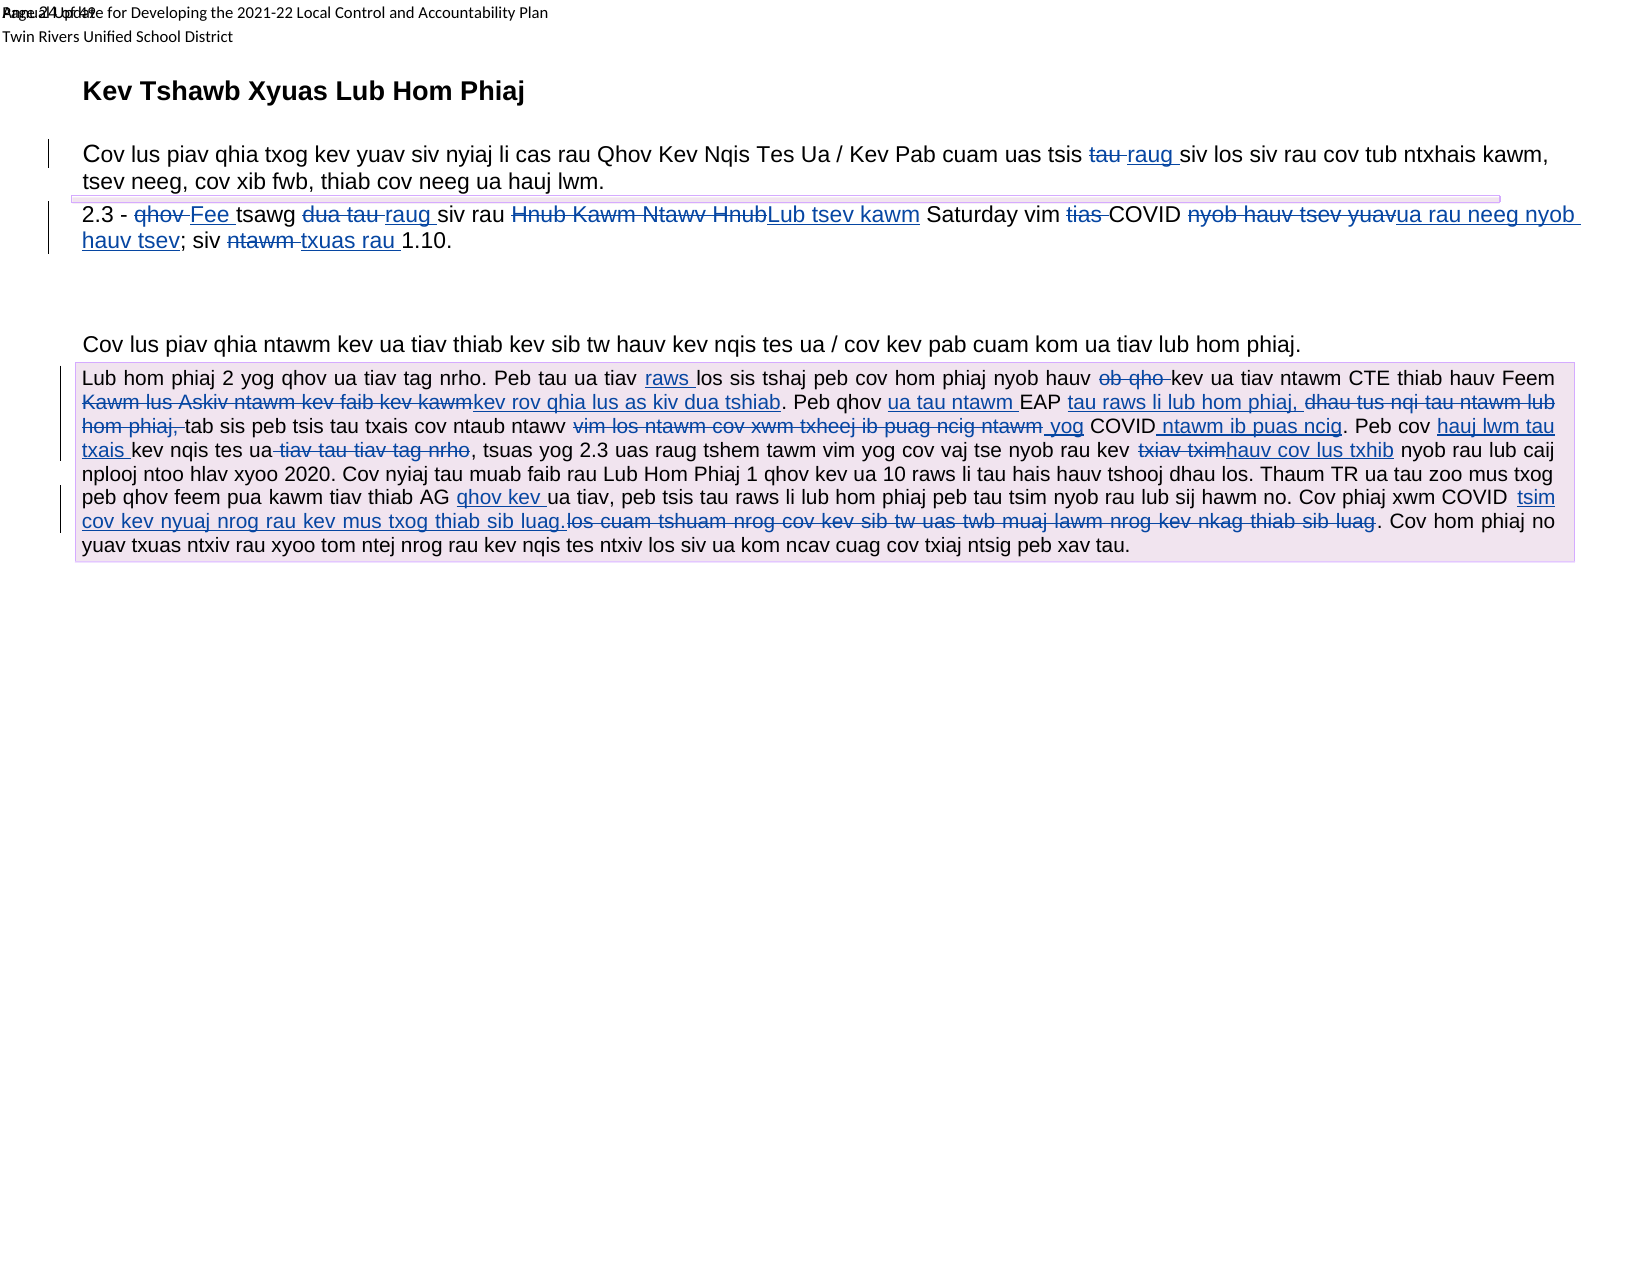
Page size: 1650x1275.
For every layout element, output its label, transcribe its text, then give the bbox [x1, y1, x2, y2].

text Cov lus piav qhia txog kev yuav siv nyiaj li cas rau Qhov Kev Nqis Tes Ua / Kev Pab cuam uas tsis siv los siv rau cov tub ntxhais kawm, tsev neeg, cov xib fwb, thiab cov neeg ua hauj lwm. [82, 139, 1576, 194]
text 2.3 - tsawg siv rau Saturday vim COVID ; siv 1.10. [82, 201, 1587, 254]
text Kev Tshawb Xyuas Lub Hom Phiaj [82, 75, 1587, 106]
